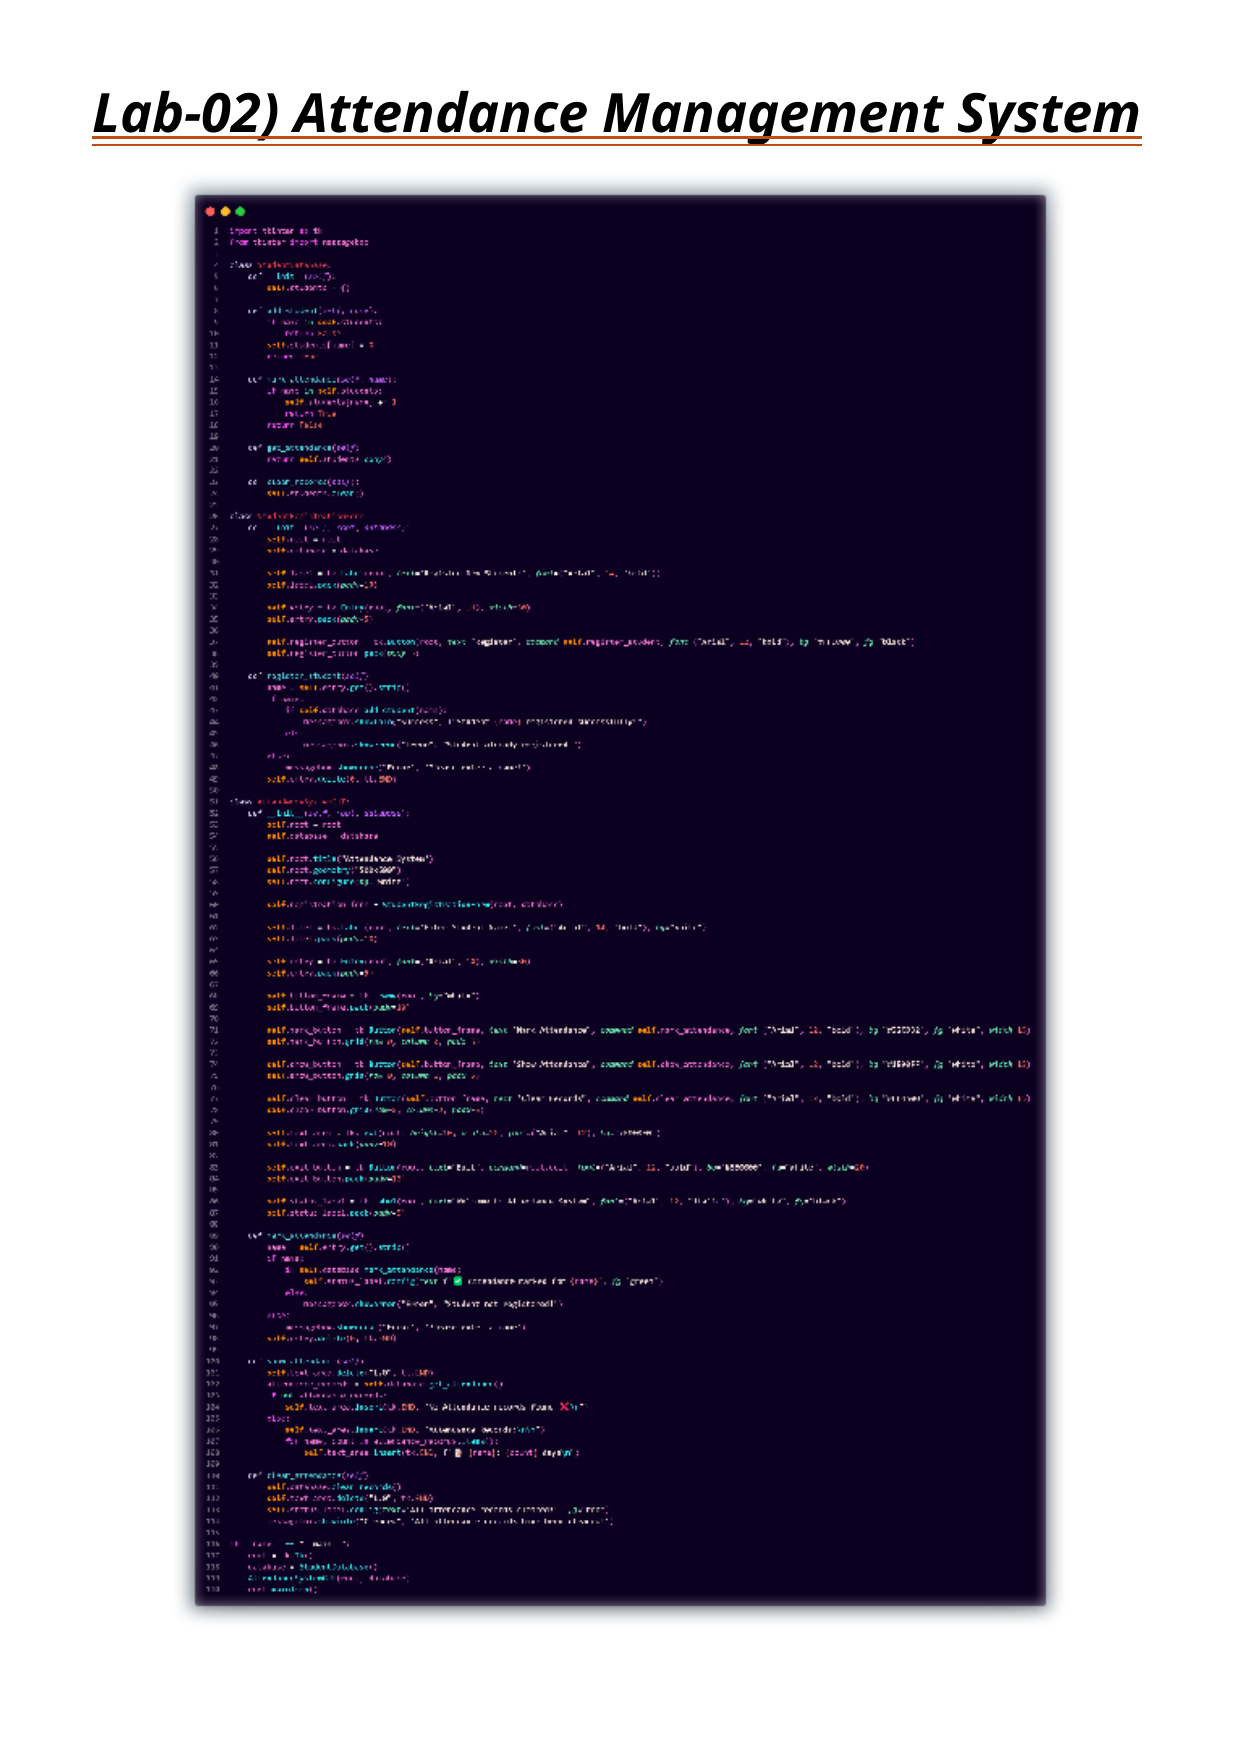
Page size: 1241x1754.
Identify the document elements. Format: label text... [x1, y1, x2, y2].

text Lab-02) Attendance Management System [75, 75, 1165, 149]
picture [200, 200, 1039, 1599]
